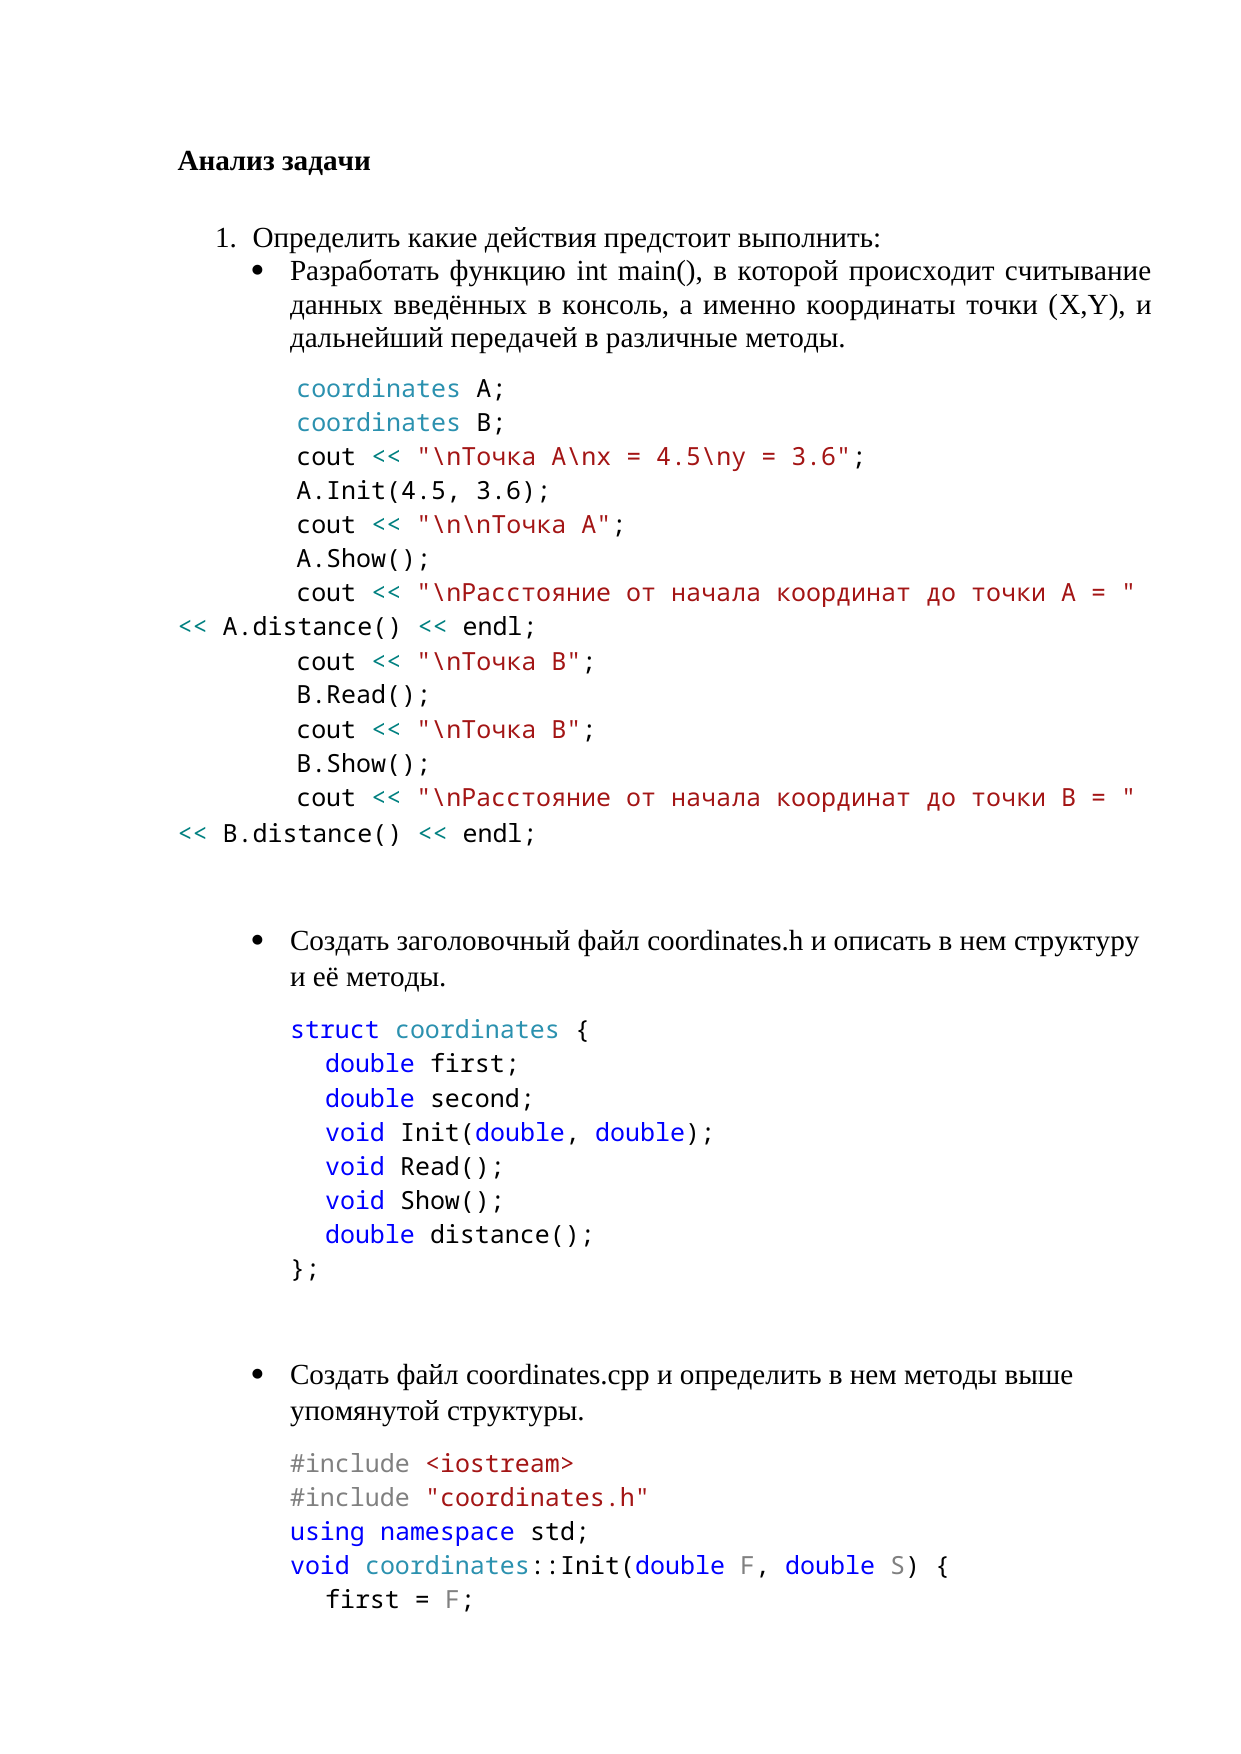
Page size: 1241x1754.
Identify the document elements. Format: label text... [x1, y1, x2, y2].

text coordinates A; [177, 371, 1152, 405]
text cout << "\n\nТочка А"; [177, 507, 1152, 541]
text struct coordinates { [290, 1012, 1152, 1046]
text A.Init(4.5, 3.6); [177, 473, 1152, 507]
text }; [290, 1251, 1152, 1284]
text cout << "\nТочка А\nx = 4.5\ny = 3.6"; [177, 439, 1152, 473]
text double distance(); [290, 1216, 1152, 1251]
list Создать файл coordinates.cpp и определить в нем методы выше упомянутой структуры. [252, 1357, 1152, 1427]
text void coordinates::Init(double F, double S) { [290, 1548, 1152, 1582]
text first = F; [290, 1582, 1152, 1616]
text double second; [290, 1080, 1152, 1114]
text void Init(double, double); [290, 1114, 1152, 1148]
text cout << "\nТочка B"; [177, 711, 1152, 745]
list Определить какие действия предстоит выполнить: [215, 220, 1152, 253]
text coordinates B; [177, 405, 1152, 439]
text cout << "\nТочка B"; [177, 643, 1152, 677]
text cout << "\nРасстояние от начала координат до точки А = " << A.distance() << endl; [177, 575, 1152, 643]
list Разработать функцию int main(), в которой происходит считывание данных введённых в консоль, а именно координаты точки (X,Y), и дальнейший передачей в различные методы. [252, 253, 1152, 354]
text A.Show(); [177, 541, 1152, 575]
text #include "coordinates.h" [290, 1480, 1152, 1514]
text void Read(); [290, 1148, 1152, 1182]
text using namespace std; [290, 1514, 1152, 1548]
list Создать заголовочный файл coordinates.h и описать в нем структуру и её методы. [252, 923, 1152, 993]
text void Show(); [290, 1182, 1152, 1216]
text B.Show(); [177, 745, 1152, 779]
subtitle Анализ задачи [177, 143, 1152, 177]
text cout << "\nРасстояние от начала координат до точки B = " << B.distance() << endl; [177, 779, 1152, 850]
text #include <iostream> [290, 1446, 1152, 1480]
text B.Read(); [177, 677, 1152, 711]
text double first; [290, 1046, 1152, 1080]
